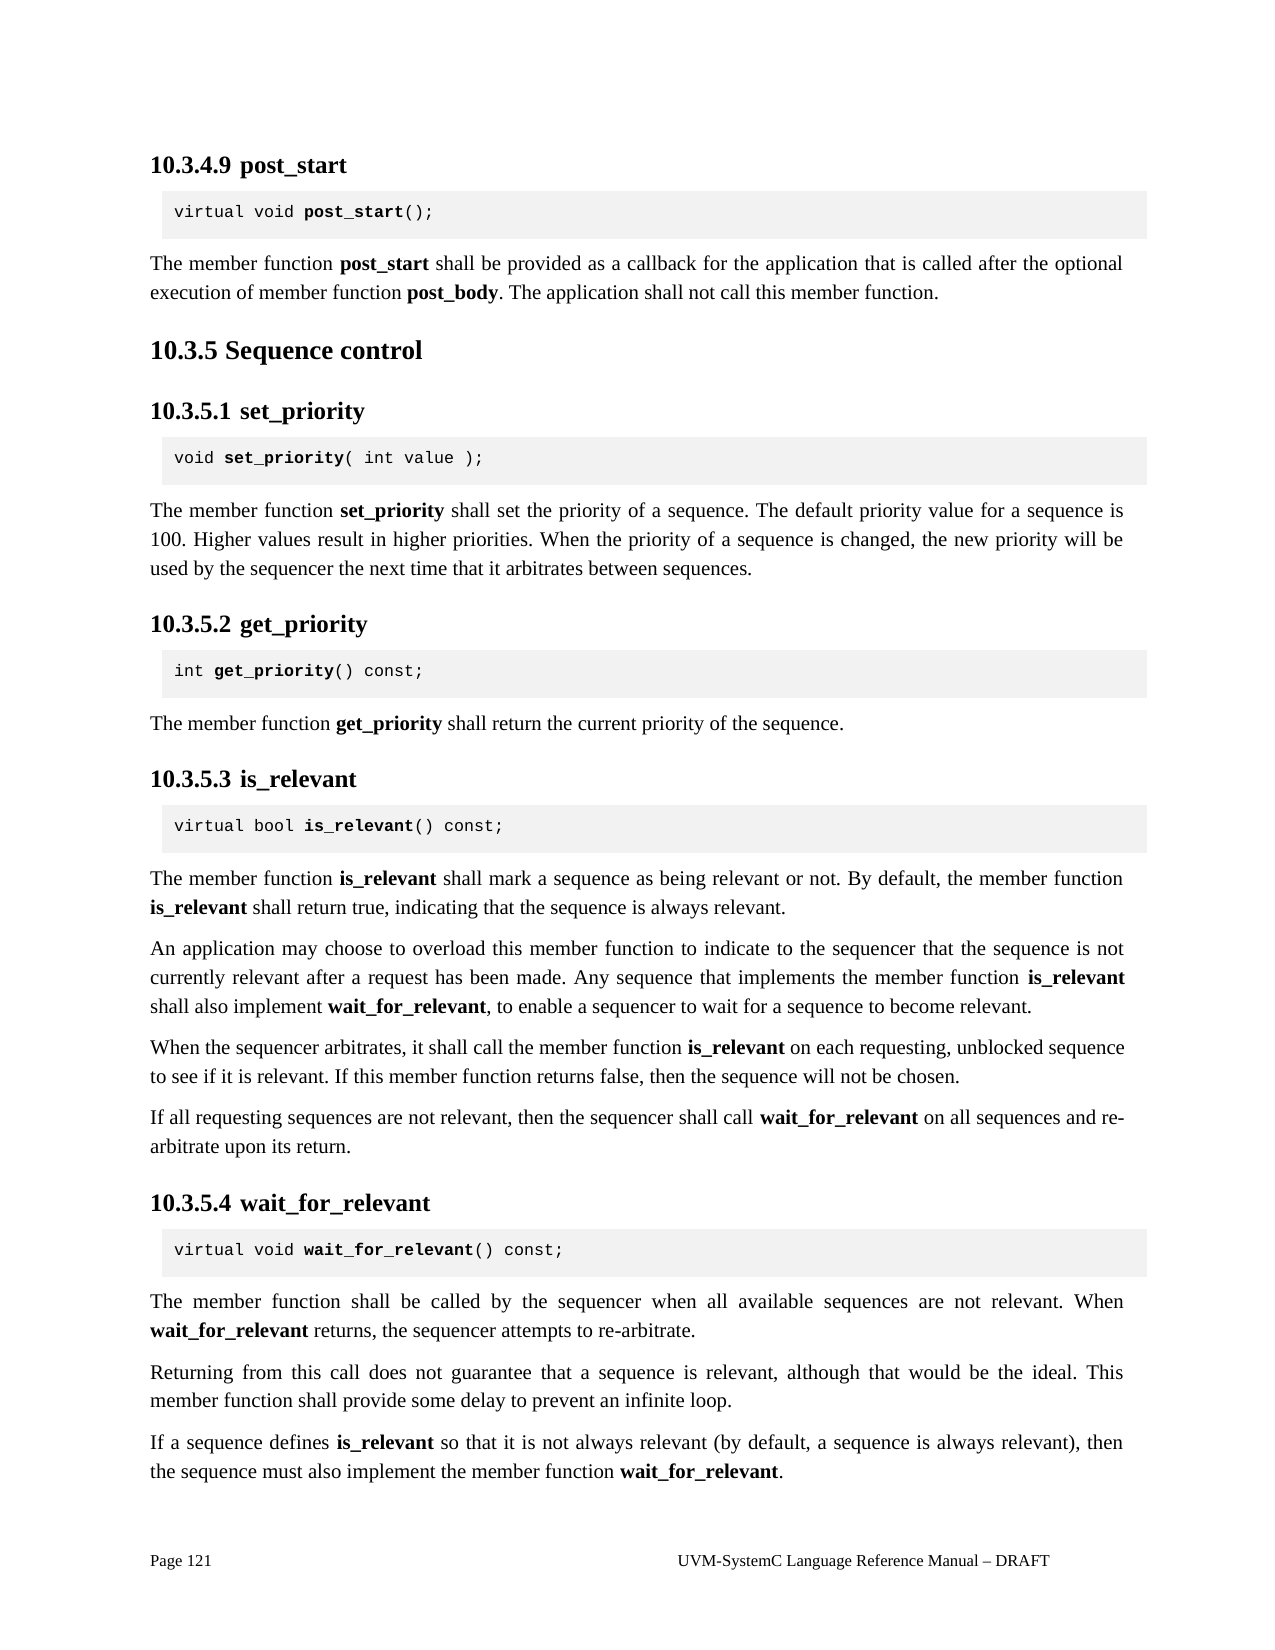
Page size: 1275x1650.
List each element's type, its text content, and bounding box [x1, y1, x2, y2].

text The member function shall be called by the sequencer when all available sequences are not relevant. When wait_for_relevant returns, the sequencer attempts to re-arbitrate. [150, 1289, 1125, 1342]
text The member function is_relevant shall mark a sequence as being relevant or not. By default, the member function is_relevant shall return true, indicating that the sequence is always relevant. [150, 866, 1125, 919]
subtitle Sequence control [150, 334, 1125, 365]
subtitle set_priority [150, 396, 1125, 425]
text When the sequencer arbitrates, it shall call the member function is_relevant on each requesting, unblocked sequence to see if it is relevant. If this member function returns false, then the sequence will not be chosen. [150, 1035, 1125, 1088]
subtitle is_relevant [150, 764, 1125, 793]
text Returning from this call does not guarantee that a sequence is relevant, although that would be the ideal. This member function shall provide some delay to prevent an infinite loop. [150, 1359, 1125, 1412]
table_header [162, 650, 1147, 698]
text If all requesting sequences are not relevant, then the sequencer shall call wait_for_relevant on all sequences and re-arbitrate upon its return. [150, 1105, 1125, 1158]
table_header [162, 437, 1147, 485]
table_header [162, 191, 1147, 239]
text The member function set_priority shall set the priority of a sequence. The default priority value for a sequence is 100. Higher values result in higher priorities. When the priority of a sequence is changed, the new priority will be used by the sequencer the next time that it arbitrates between sequences. [150, 498, 1125, 579]
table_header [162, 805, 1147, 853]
text If a sequence defines is_relevant so that it is not always relevant (by default, a sequence is always relevant), then the sequence must also implement the member function wait_for_relevant. [150, 1430, 1125, 1483]
subtitle post_start [150, 150, 1125, 179]
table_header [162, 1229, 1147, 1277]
text The member function post_start shall be provided as a callback for the application that is called after the optional execution of member function post_body. The application shall not call this member function. [150, 251, 1125, 304]
text The member function get_priority shall return the current priority of the sequence. [150, 711, 1125, 735]
subtitle wait_for_relevant [150, 1188, 1125, 1217]
text An application may choose to overload this member function to indicate to the sequencer that the sequence is not currently relevant after a request has been made. Any sequence that implements the member function is_relevant shall also implement wait_for_relevant, to enable a sequencer to wait for a sequence to become relevant. [150, 936, 1125, 1018]
subtitle get_priority [150, 609, 1125, 638]
